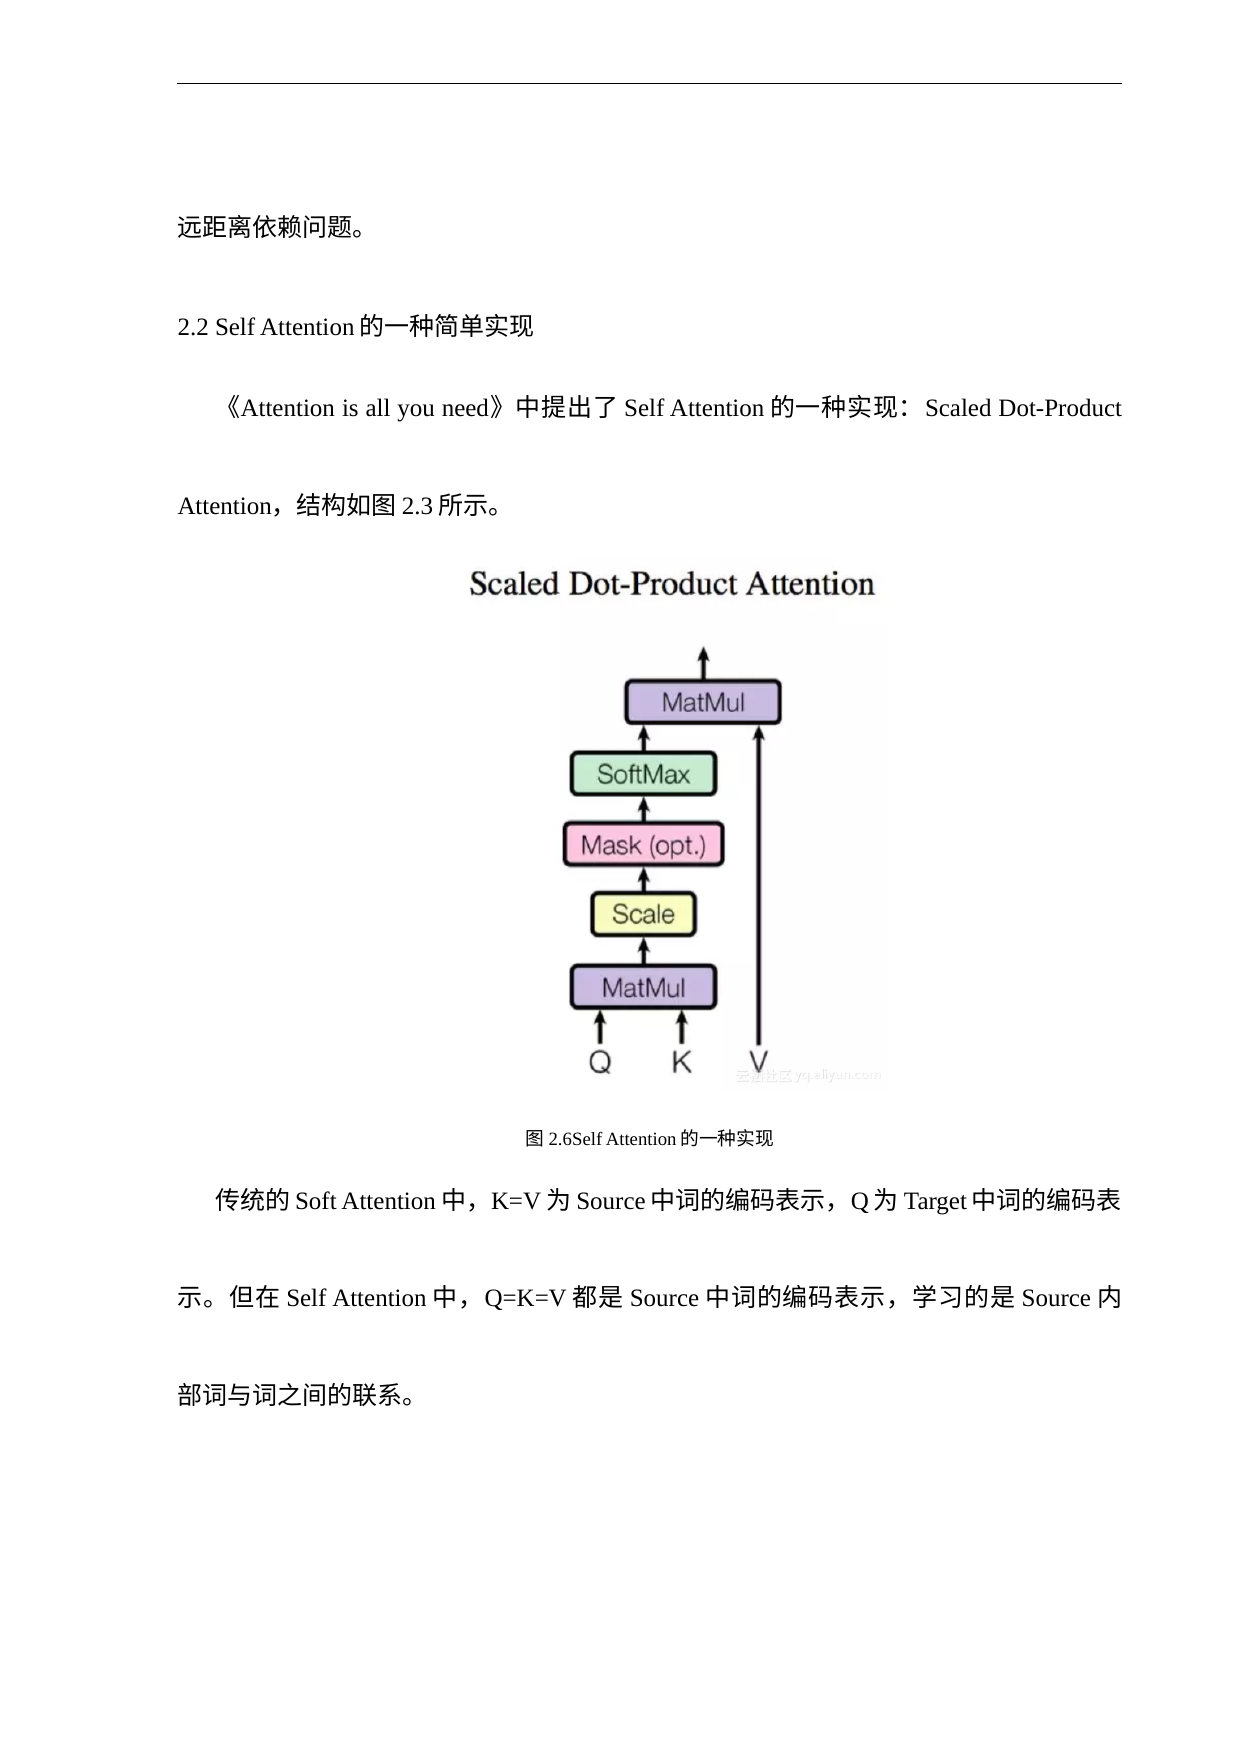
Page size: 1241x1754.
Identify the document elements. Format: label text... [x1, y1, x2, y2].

subtitle Self Attention的一种简单实现 [177, 292, 1122, 357]
picture [448, 554, 889, 1091]
text 传统的Soft Attention中，K=V为Source中词的编码表示，Q为Target中词的编码表示。但在Self Attention中，Q=K=V都是Source中词的编码表示，学习的是Source内部词与词之间的联系。 [177, 1166, 1122, 1426]
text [177, 193, 1122, 258]
text 《Attention is all you need》中提出了Self Attention的一种实现：Scaled Dot-Product Attention，结构如图2.3所示。 [177, 373, 1122, 536]
